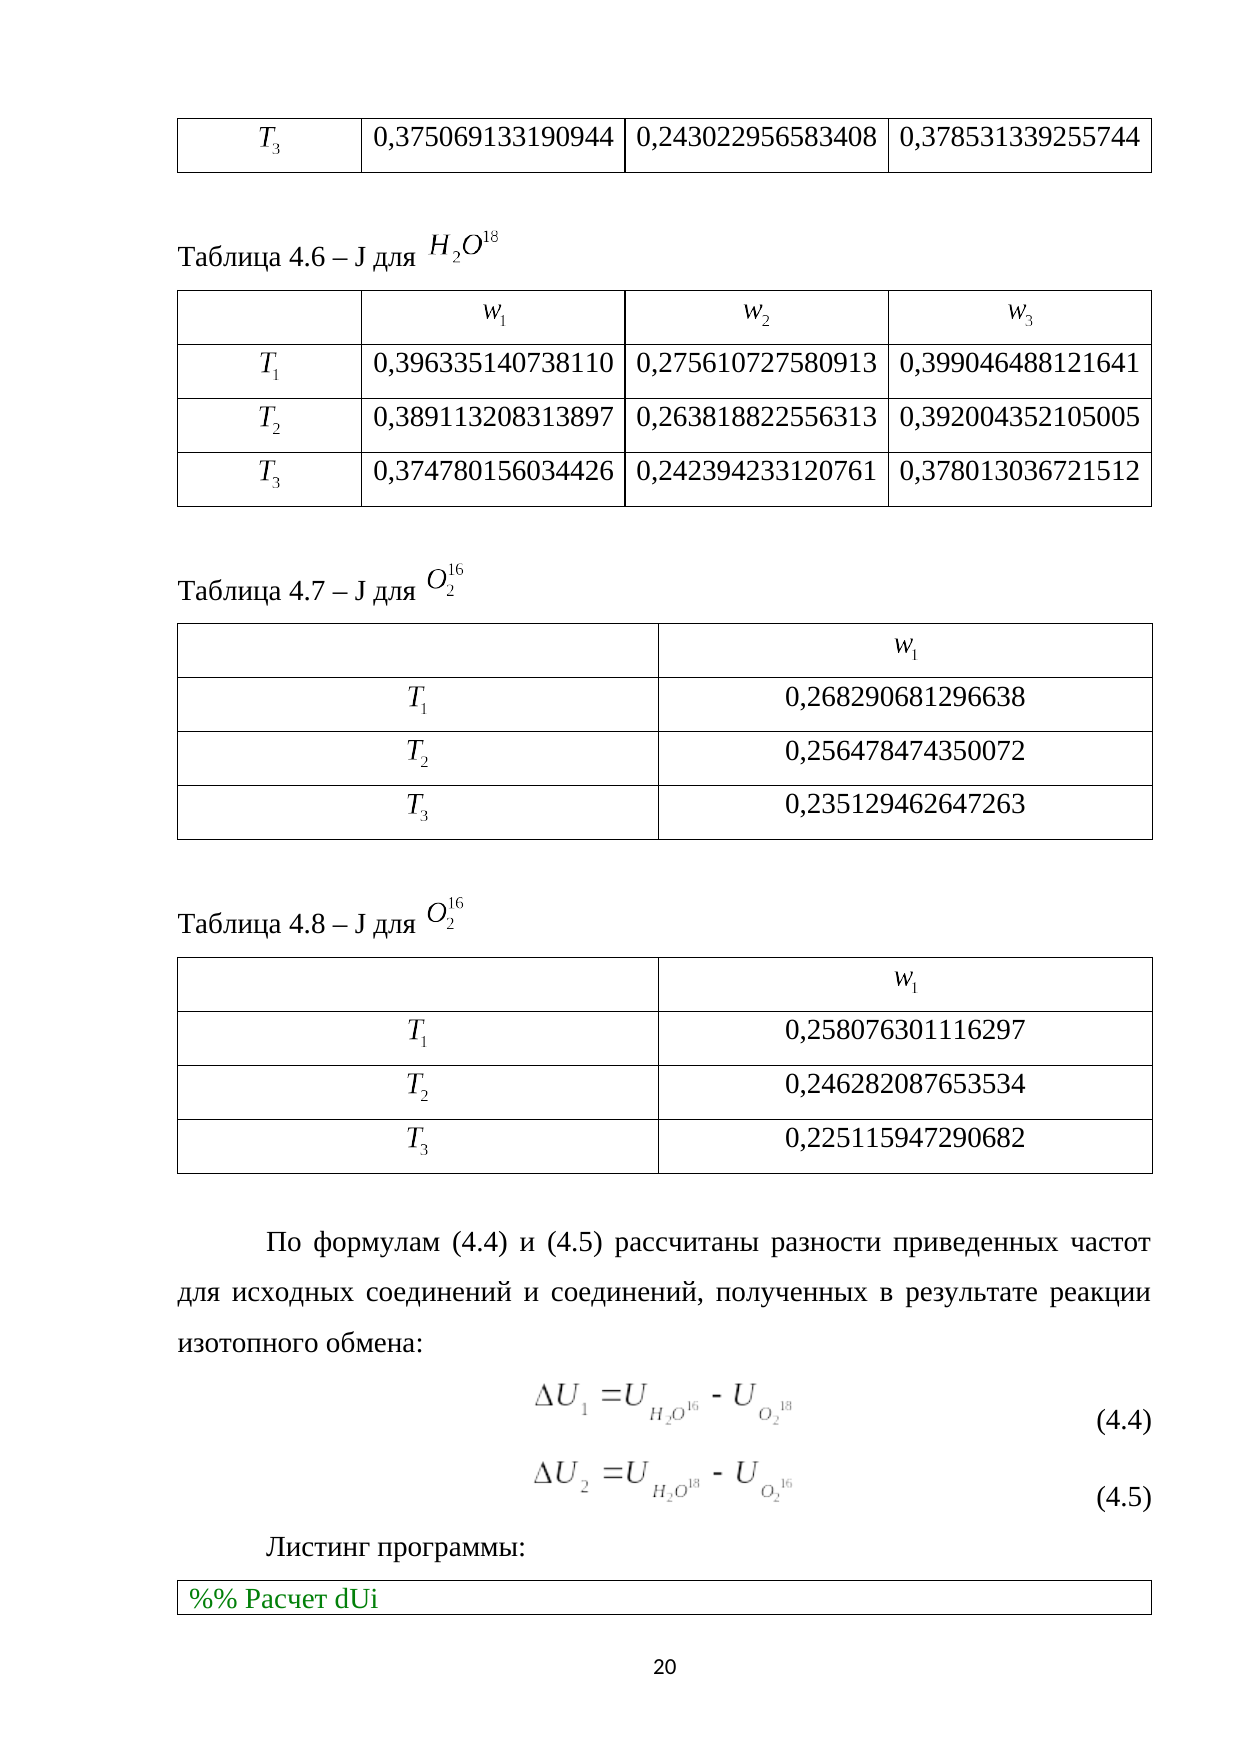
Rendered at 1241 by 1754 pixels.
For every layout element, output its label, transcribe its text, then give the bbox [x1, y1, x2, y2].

table_cell 0,235129462647263 [659, 786, 1152, 839]
table_cell [178, 453, 361, 506]
text По формулам (4.4) и (4.5) рассчитаны разности приведенных частот для исходных соединений и соединений, полученных в результате реакции изотопного обмена: [177, 1224, 1152, 1358]
table_cell 0,399046488121641 [889, 345, 1151, 398]
table_cell 0,374780156034426 [362, 453, 624, 506]
table_cell 0,263818822556313 [626, 399, 888, 452]
table_header [178, 291, 361, 344]
table_cell [178, 1066, 658, 1119]
table_cell [178, 345, 361, 398]
table_cell 0,246282087653534 [659, 1066, 1152, 1119]
table_cell 0,256478474350072 [659, 732, 1152, 785]
text (4.5) [177, 1452, 1152, 1513]
text (4.4) [177, 1375, 1152, 1435]
table_cell 0,225115947290682 [659, 1120, 1152, 1173]
table_cell [178, 786, 658, 839]
table_cell 0,392004352105005 [889, 399, 1151, 452]
table_cell 0,389113208313897 [362, 399, 624, 452]
table_header %% Расчет dUi dU1 = U1 - U4; dU2 = U2 - U3; [178, 1581, 1151, 1614]
table_header [178, 624, 658, 677]
table_header [626, 291, 888, 344]
table_header [178, 958, 658, 1011]
text Таблица 4.8 – J для [177, 891, 1152, 940]
table_header [659, 624, 1152, 677]
table_header [659, 958, 1152, 1011]
table_cell [178, 678, 658, 731]
table_cell 0,242394233120761 [626, 453, 888, 506]
table_cell 0,268290681296638 [659, 678, 1152, 731]
table_cell 0,378013036721512 [889, 453, 1151, 506]
text Листинг программы: [177, 1529, 1152, 1563]
table_cell 0,243022956583408 [626, 119, 888, 172]
table_cell 0,378531339255744 [889, 119, 1151, 172]
table_header [889, 291, 1151, 344]
table_cell [178, 399, 361, 452]
table_cell [178, 732, 658, 785]
table_cell [178, 1120, 658, 1173]
text Таблица 4.7 – J для [177, 557, 1152, 607]
table_cell 0,258076301116297 [659, 1012, 1152, 1065]
table_cell [178, 119, 361, 172]
table_cell 0,396335140738110 [362, 345, 624, 398]
table_cell [178, 1012, 658, 1065]
table_cell 0,375069133190944 [362, 119, 624, 172]
table_cell 0,275610727580913 [626, 345, 888, 398]
table_header [362, 291, 624, 344]
text Таблица 4.6 – J для [177, 223, 1152, 273]
